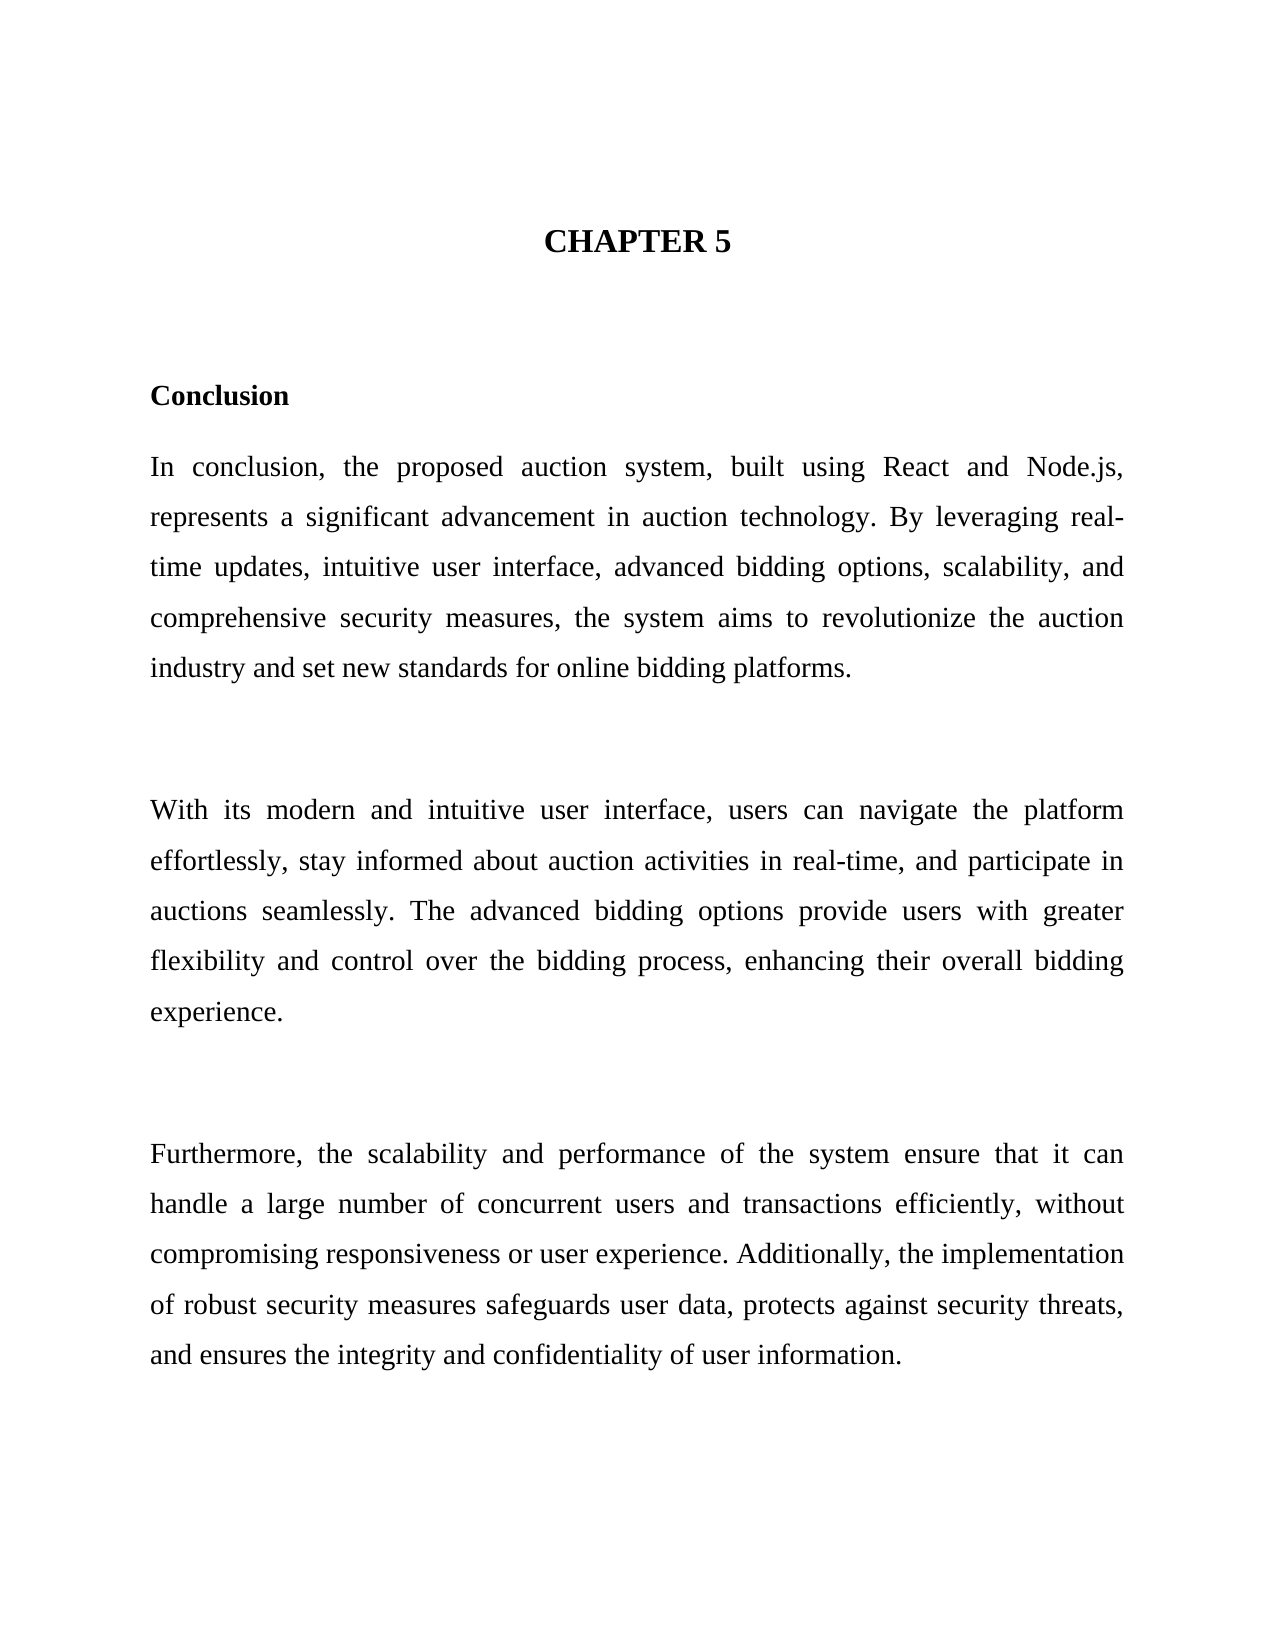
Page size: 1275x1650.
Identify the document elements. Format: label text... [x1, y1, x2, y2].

text CHAPTER 5 [150, 221, 1125, 259]
text Conclusion [150, 378, 1125, 411]
text In conclusion, the proposed auction system, built using React and Node.js, represents a significant advancement in auction technology. By leveraging real-time updates, intuitive user interface, advanced bidding options, scalability, and comprehensive security measures, the system aims to revolutionize the auction industry and set new standards for online bidding platforms. [150, 449, 1125, 684]
text With its modern and intuitive user interface, users can navigate the platform effortlessly, stay informed about auction activities in real-time, and participate in auctions seamlessly. The advanced bidding options provide users with greater flexibility and control over the bidding process, enhancing their overall bidding experience. [150, 792, 1125, 1027]
text Furthermore, the scalability and performance of the system ensure that it can handle a large number of concurrent users and transactions efficiently, without compromising responsiveness or user experience. Additionally, the implementation of robust security measures safeguards user data, protects against security threats, and ensures the integrity and confidentiality of user information. [150, 1136, 1125, 1371]
